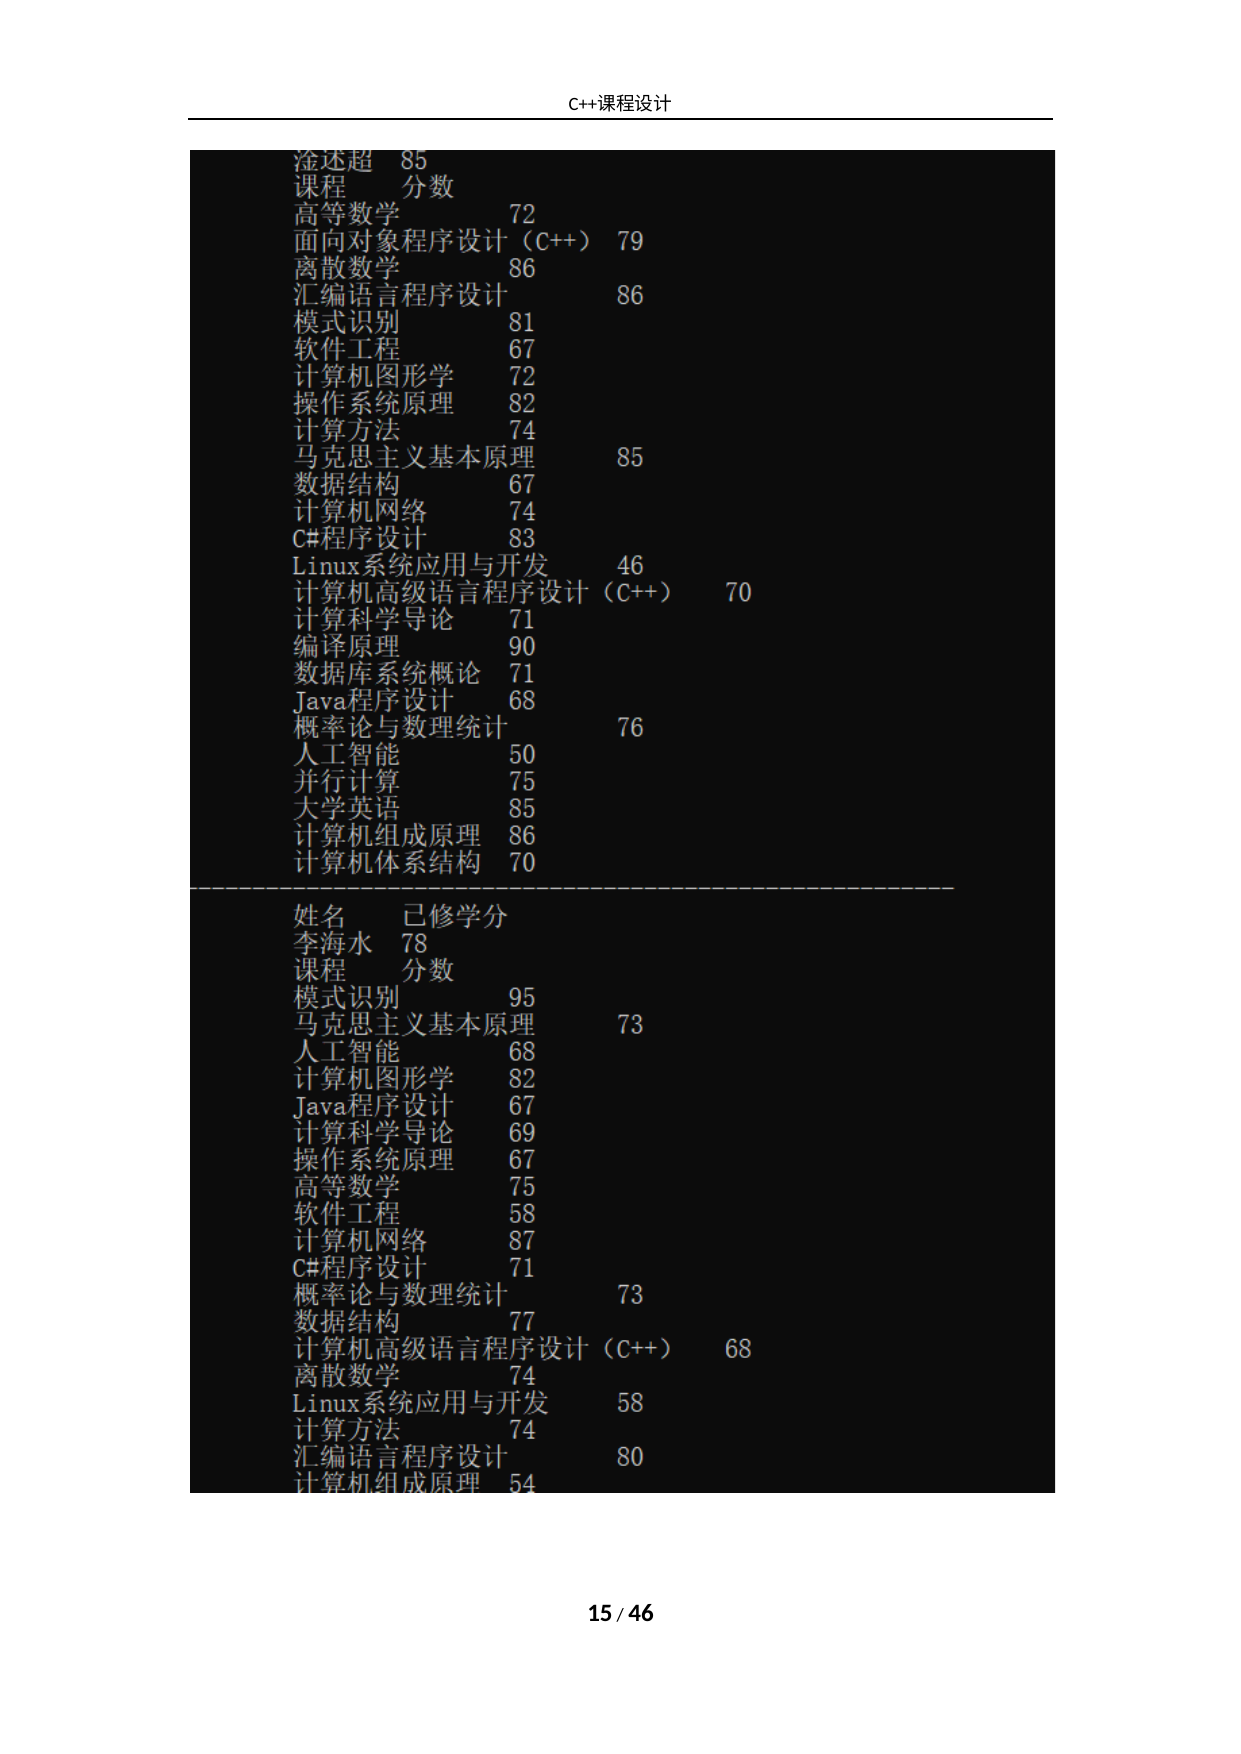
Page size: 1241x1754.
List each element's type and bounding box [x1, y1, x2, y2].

picture [190, 150, 1056, 1493]
